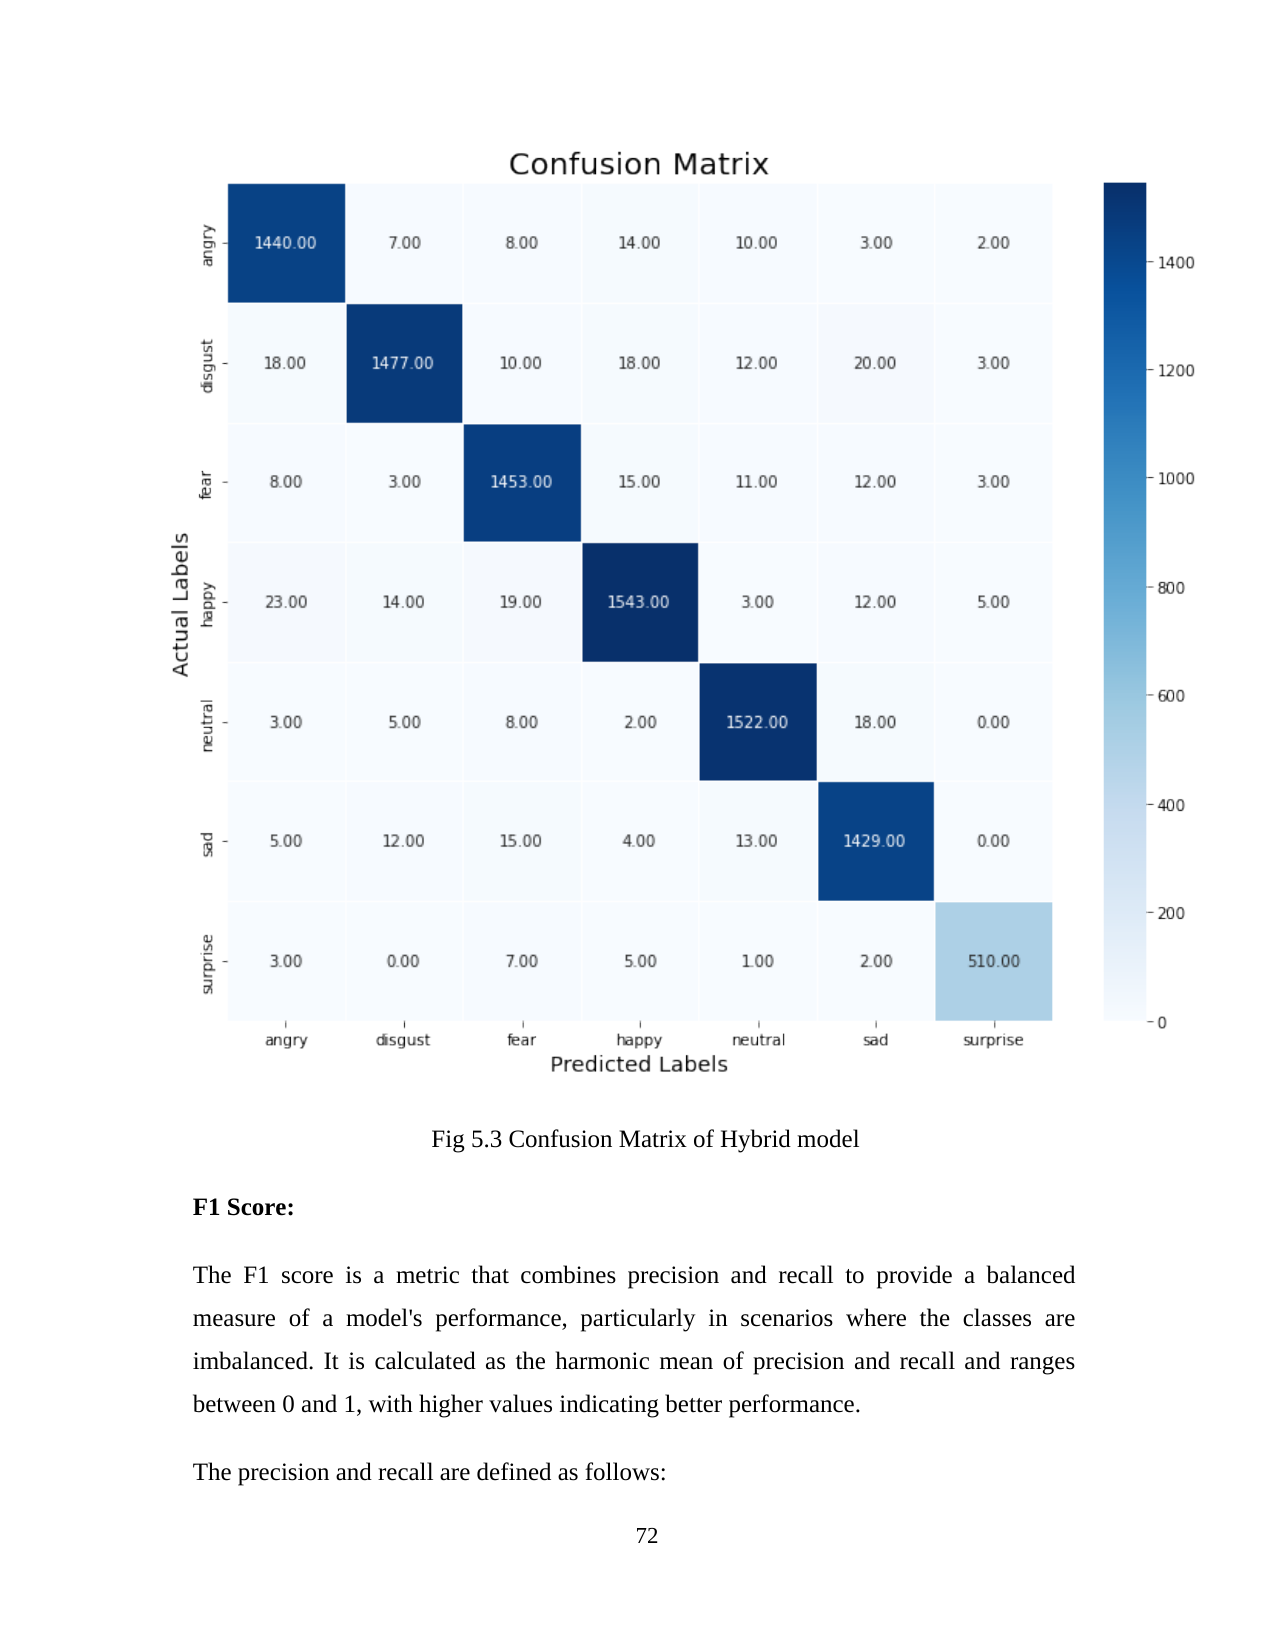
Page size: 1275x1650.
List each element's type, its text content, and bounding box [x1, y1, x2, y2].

text Fig 5.3 Confusion Matrix of Hybrid model [162, 1124, 1077, 1152]
text The F1 score is a metric that combines precision and recall to provide a balanced measure of a model's performance, particularly in scenarios where the classes are imbalanced. It is calculated as the harmonic mean of precision and recall and ranges between 0 and 1, with higher values indicating better performance. [193, 1260, 1077, 1418]
text F1 Score: [193, 1192, 1077, 1221]
picture [162, 141, 1207, 1086]
text The precision and recall are defined as follows: [193, 1457, 1077, 1486]
